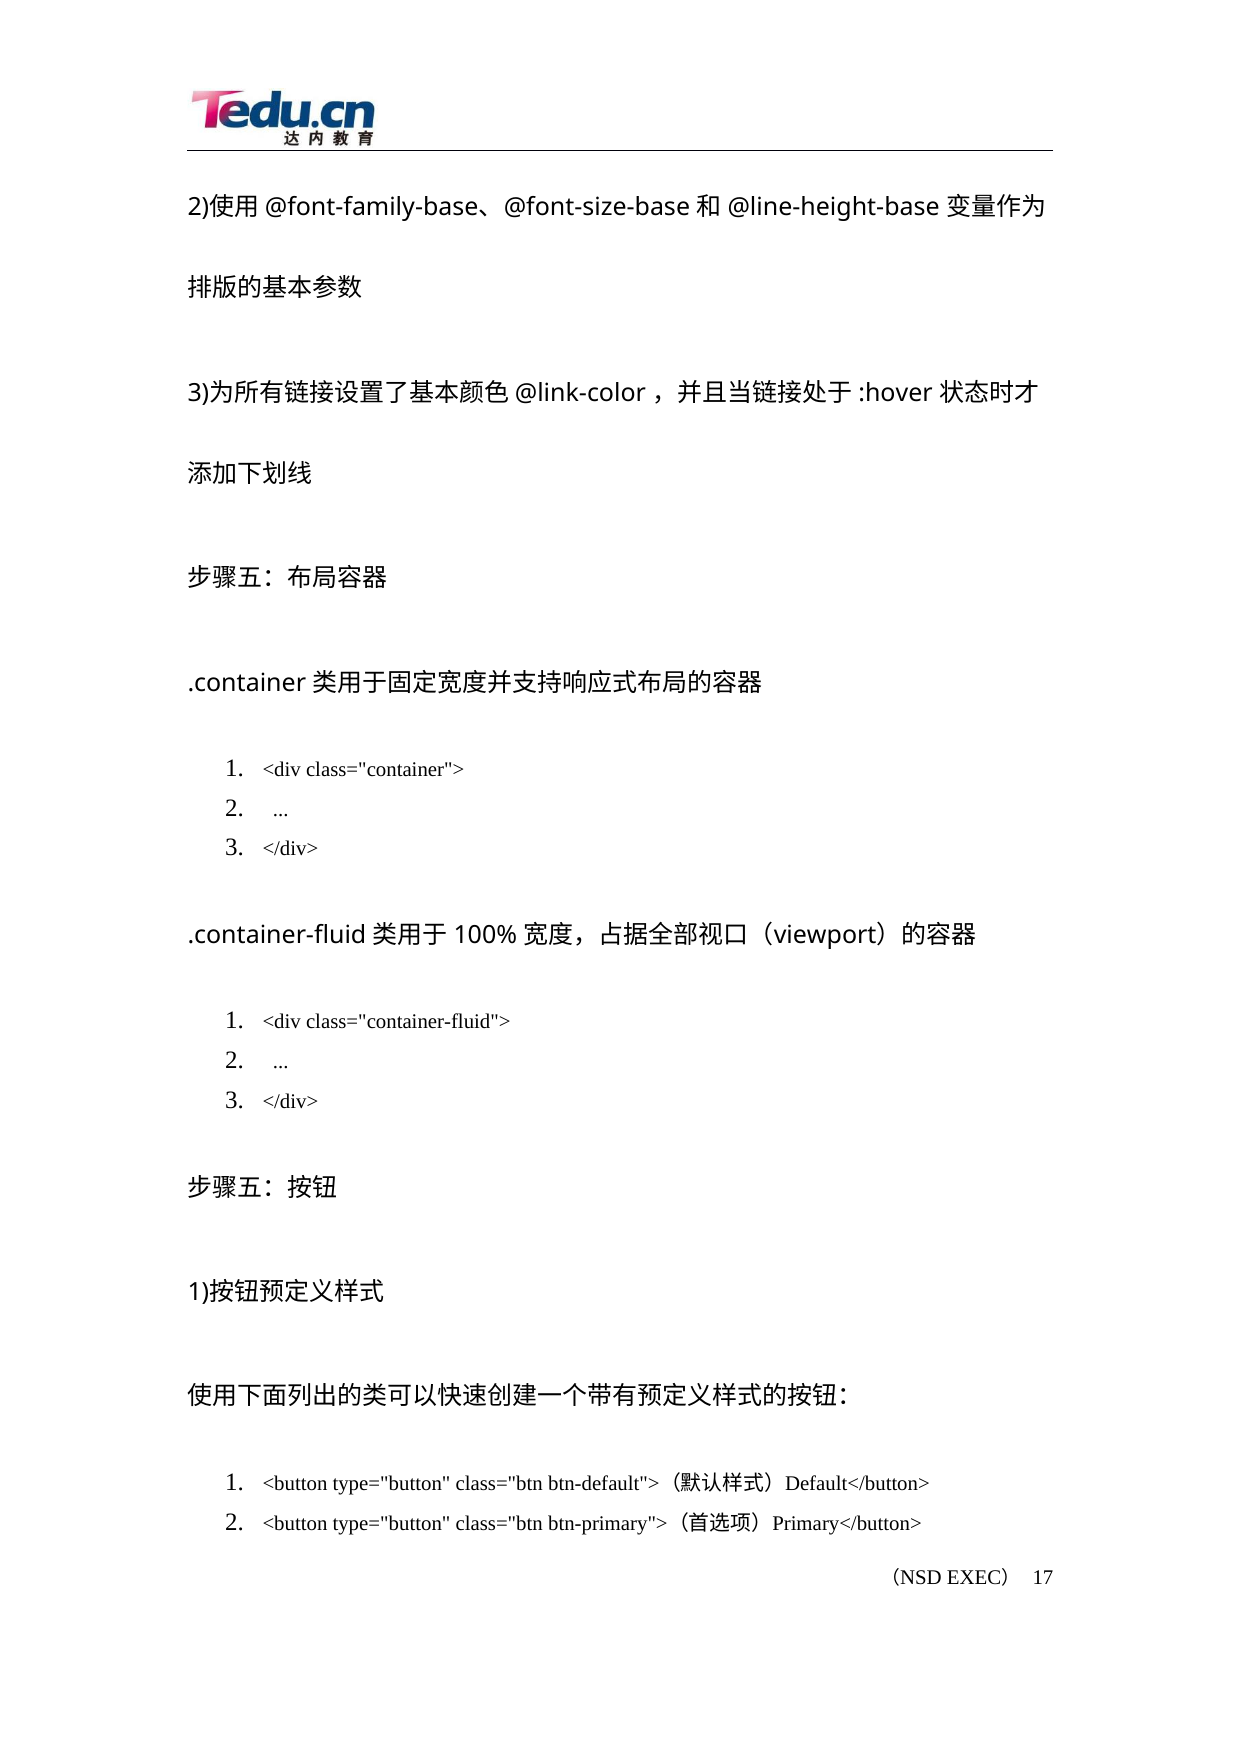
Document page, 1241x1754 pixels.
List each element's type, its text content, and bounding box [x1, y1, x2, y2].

list ... [225, 1043, 1053, 1077]
list </div> [225, 1082, 1053, 1116]
text 步骤五：按钮 [187, 1151, 1053, 1219]
picture [187, 88, 379, 148]
list ... [225, 790, 1053, 824]
text 1)按钮预定义样式 [187, 1255, 1053, 1323]
text 3)为所有链接设置了基本颜色 @link-color ，并且当链接处于 :hover 状态时才添加下划线 [187, 356, 1053, 506]
list <div class="container"> [225, 750, 1053, 784]
list <button type="button" class="btn btn-primary">（首选项）Primary</button> [225, 1504, 1053, 1538]
text 2)使用 @font-family-base、@font-size-base 和 @line-height-base 变量作为排版的基本参数 [187, 170, 1053, 320]
text 步骤五：布局容器 [187, 542, 1053, 610]
text .container 类用于固定宽度并支持响应式布局的容器 [187, 646, 1053, 714]
list </div> [225, 830, 1053, 864]
list <div class="container-fluid"> [225, 1003, 1053, 1037]
text 使用下面列出的类可以快速创建一个带有预定义样式的按钮： [187, 1360, 1053, 1428]
list <button type="button" class="btn btn-default">（默认样式）Default</button> [225, 1464, 1053, 1498]
text .container-fluid 类用于 100% 宽度，占据全部视口（viewport）的容器 [187, 899, 1053, 967]
